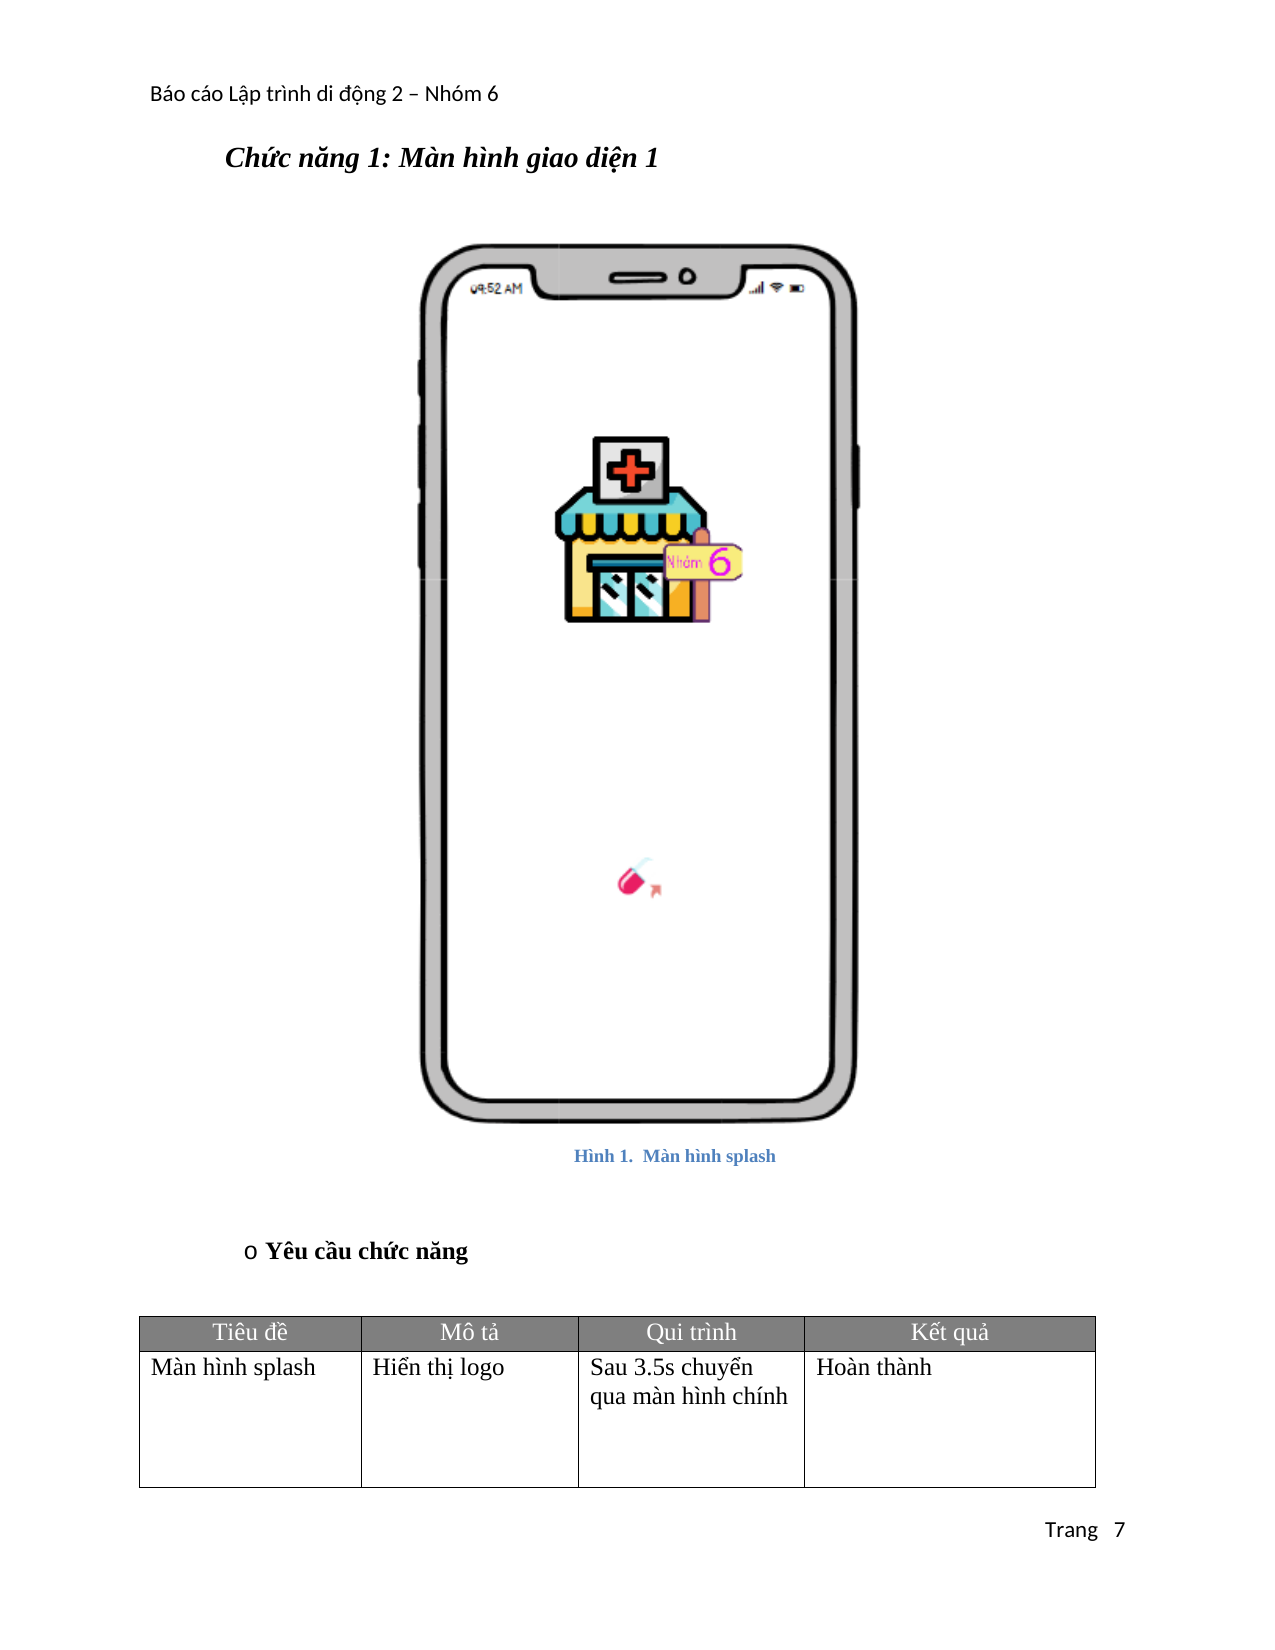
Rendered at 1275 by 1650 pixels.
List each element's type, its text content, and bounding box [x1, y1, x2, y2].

table_cell Hiển thị logo [362, 1352, 578, 1487]
text Hình 1. Màn hình splash [290, 1145, 1060, 1167]
table_header Kết quả [805, 1317, 1095, 1351]
table_header Qui trình [579, 1317, 804, 1351]
subtitle o Yêu cầu chức năng [150, 1236, 561, 1267]
table_cell Sau 3.5s chuyển qua màn hình chính [579, 1352, 804, 1487]
table_header Mô tả [362, 1317, 578, 1351]
subtitle Chức năng 1: Màn hình giao diện 1 [225, 140, 1125, 173]
picture [413, 242, 862, 1127]
table_header Tiêu đề [140, 1317, 361, 1351]
table_cell Hoàn thành [805, 1352, 1095, 1487]
table_cell Màn hình splash [140, 1352, 361, 1487]
